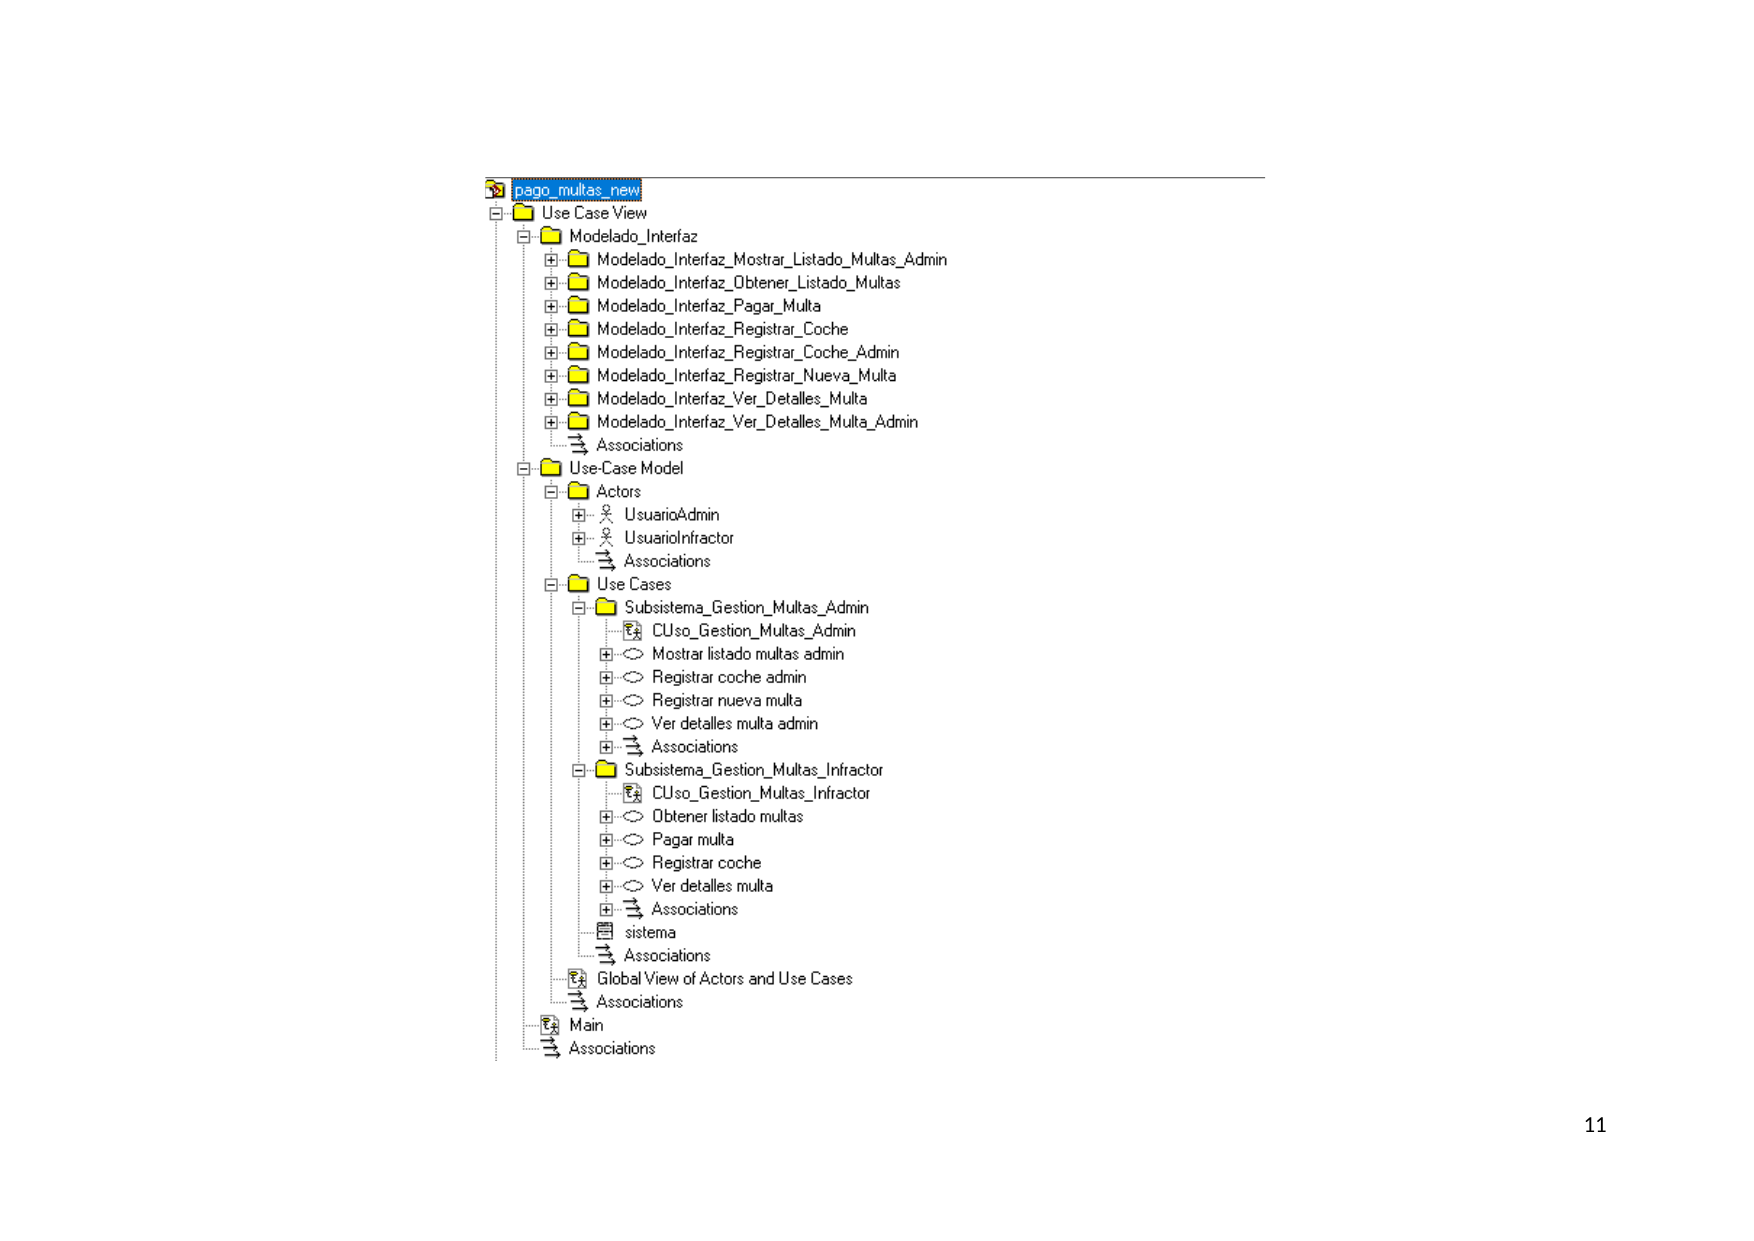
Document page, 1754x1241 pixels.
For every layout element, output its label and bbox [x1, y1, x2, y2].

picture [484, 177, 1266, 1058]
